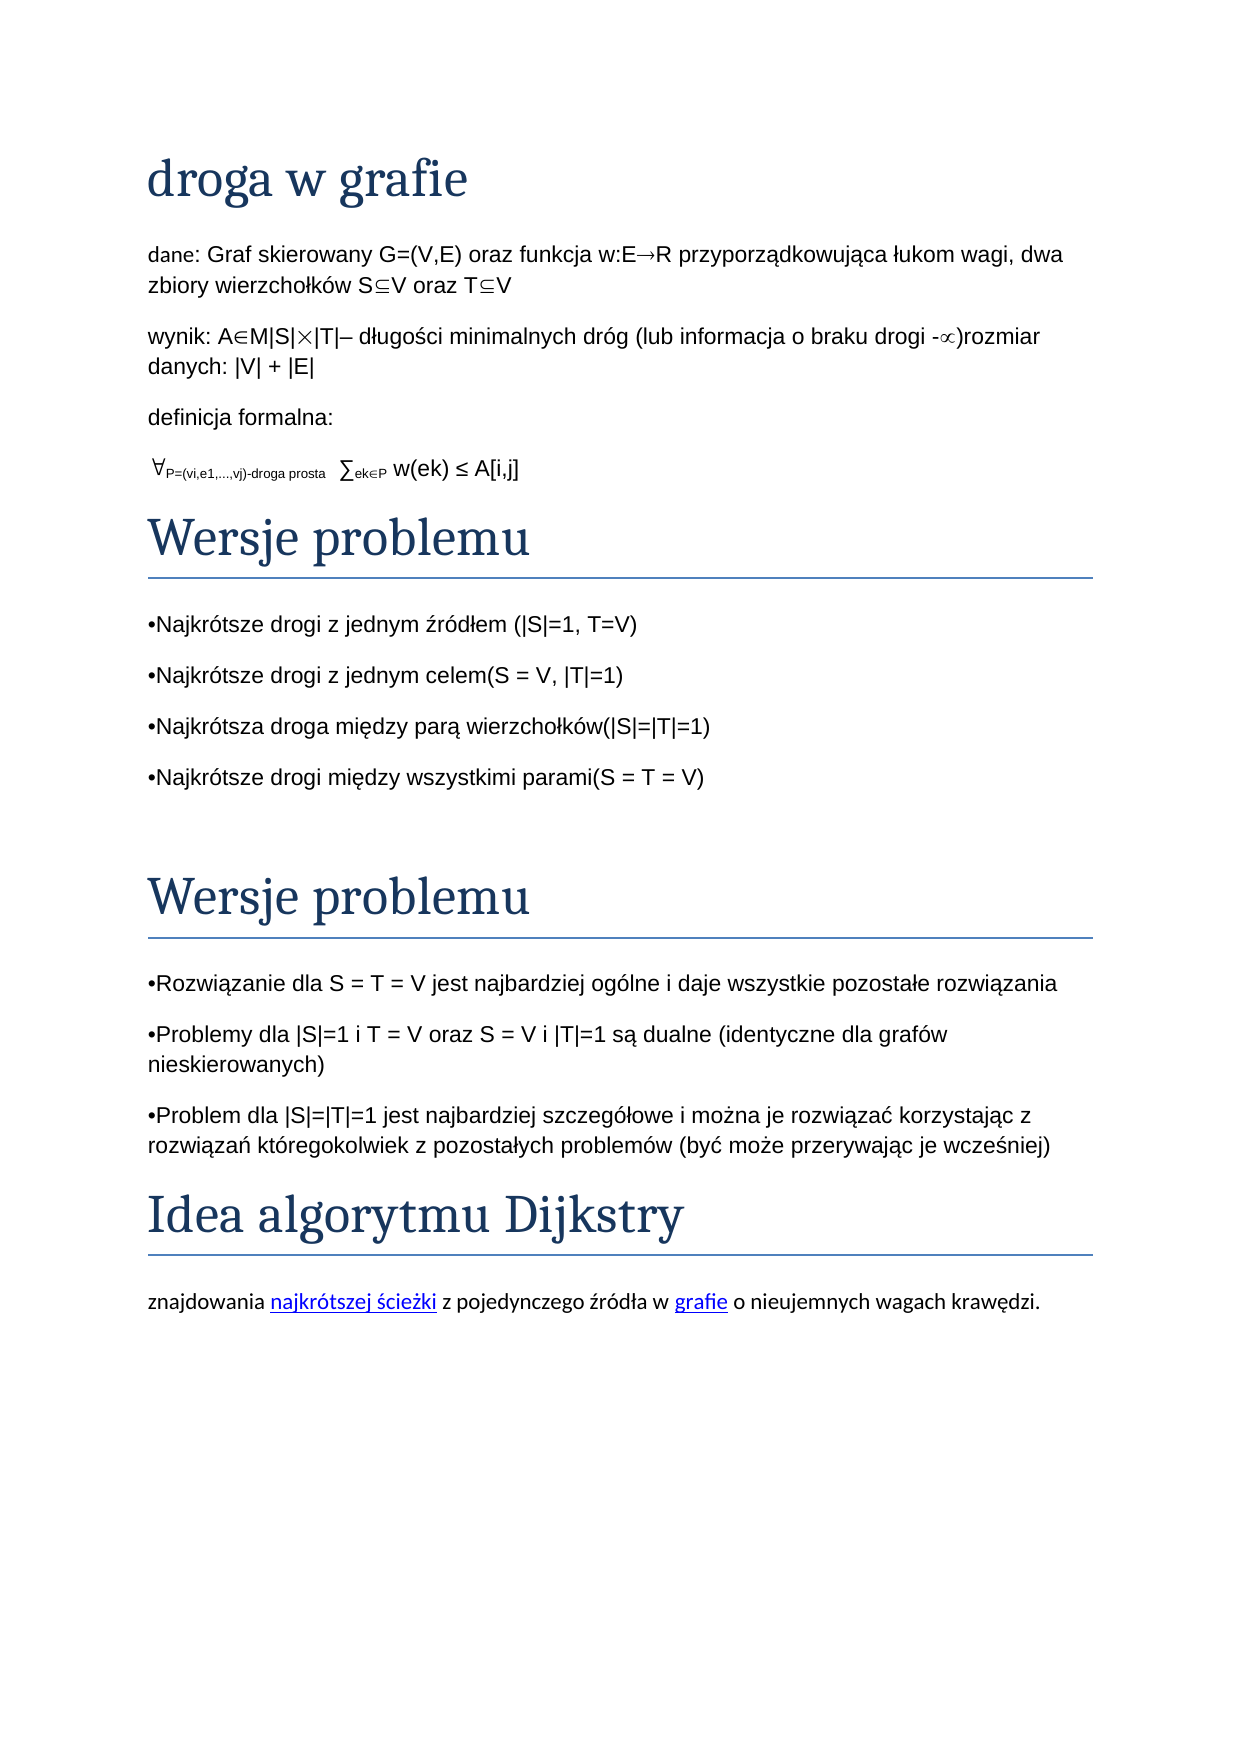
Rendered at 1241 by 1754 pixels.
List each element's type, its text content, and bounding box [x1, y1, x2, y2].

text droga w grafie [148, 148, 1093, 210]
title Wersje problemu [148, 866, 1093, 937]
title Wersje problemu [148, 507, 1093, 577]
text •Rozwiązanie dla S = T = V jest najbardziej ogólne i daje wszystkie pozostałe rozwiązania [148, 970, 1093, 996]
text •Najkrótsze drogi z jednym celem(S = V, |T|=1) [148, 662, 1093, 688]
text •Najkrótsza droga między parą wierzchołków(|S|=|T|=1) [148, 713, 1093, 739]
text wynik: AM|S||T|– długości minimalnych dróg (lub informacja o braku drogi -)rozmiar danych: |V| + |E| [148, 323, 1093, 379]
text •Problem dla |S|=|T|=1 jest najbardziej szczegółowe i można je rozwiązać korzystając z rozwiązań któregokolwiek z pozostałych problemów (być może przerywając je wcześniej) [148, 1102, 1093, 1159]
title Idea algorytmu Dijkstry [148, 1183, 1093, 1254]
text znajdowania najkrótszej ścieżki z pojedynczego źródła w grafie o nieujemnych wagach krawędzi. [148, 1287, 1093, 1316]
text •Problemy dla |S|=1 i T = V oraz S = V i |T|=1 są dualne (identyczne dla grafów nieskierowanych) [148, 1021, 1093, 1078]
text definicja formalna: [148, 404, 1093, 431]
text P=(vi,e1,...,vj)-droga prosta ∑ekP w(ek) ≤ A[i,j] [148, 455, 1093, 482]
text •Najkrótsze drogi z jednym źródłem (|S|=1, T=V) [148, 611, 1093, 637]
text •Najkrótsze drogi między wszystkimi parami(S = T = V) [148, 764, 1093, 790]
text dane: Graf skierowany G=(V,E) oraz funkcja w:ER przyporządkowująca łukom wagi, dwa zbiory wierzchołków SV oraz TV [148, 240, 1093, 298]
